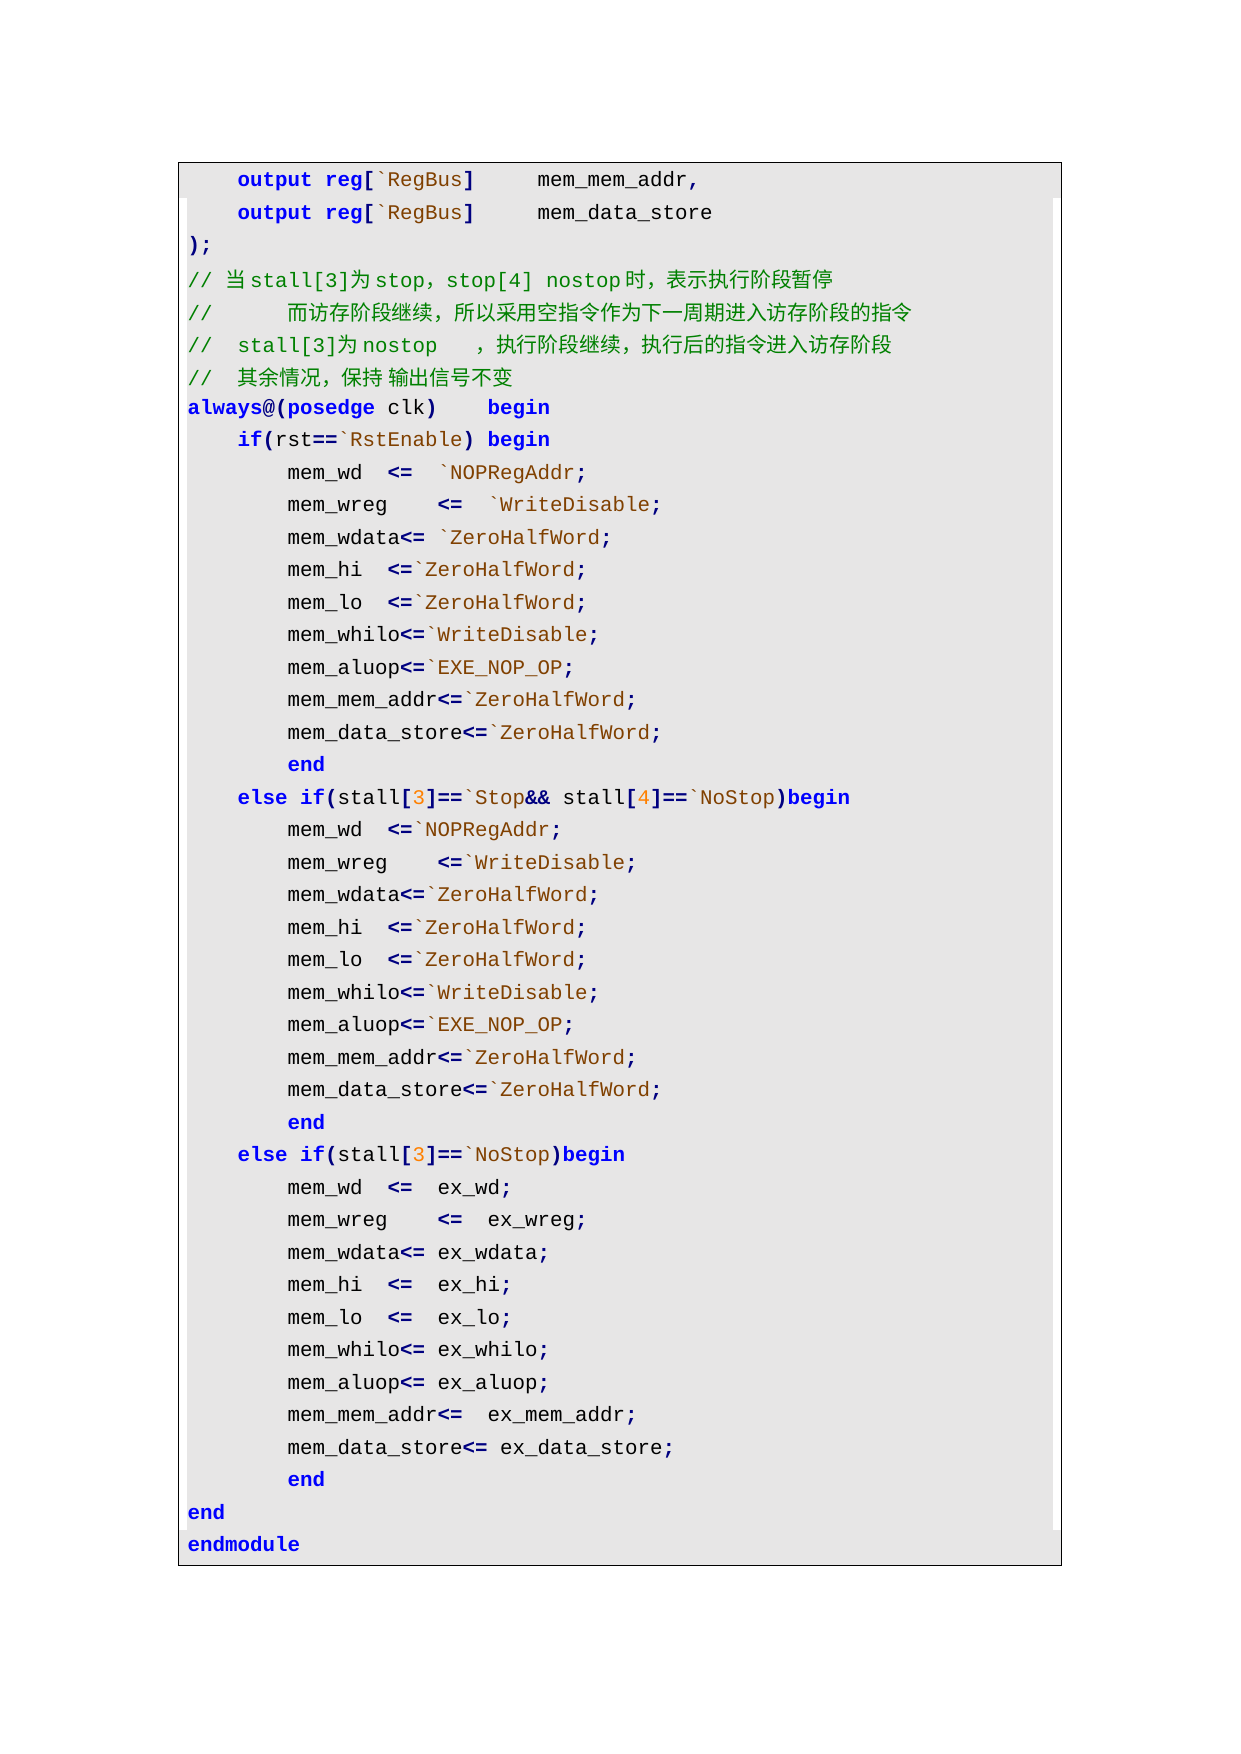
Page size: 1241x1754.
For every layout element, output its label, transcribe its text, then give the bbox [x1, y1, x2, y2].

text mem_aluop<=`EXE_NOP_OP; [187, 653, 1053, 685]
text always@(posedge clk) begin [187, 393, 1053, 425]
text mem_hi <= ex_hi; [187, 1270, 1053, 1303]
text mem_data_store<= ex_data_store; [187, 1433, 1053, 1465]
text mem_mem_addr<=`ZeroHalfWord; [187, 1043, 1053, 1075]
text mem_aluop<= ex_aluop; [187, 1368, 1053, 1400]
text mem_mem_addr<= ex_mem_addr; [187, 1400, 1053, 1433]
text // stall[3]为nostop ，执行阶段继续，执行后的指令进入访存阶段 [187, 328, 1053, 360]
text ); [187, 230, 1053, 263]
text else if(stall[3]==`Stop&& stall[4]==`NoStop)begin [187, 783, 1053, 815]
text mem_wd <= `NOPRegAddr; [187, 458, 1053, 490]
text mem_lo <=`ZeroHalfWord; [187, 945, 1053, 978]
text mem_mem_addr<=`ZeroHalfWord; [187, 685, 1053, 718]
text mem_wdata<= `ZeroHalfWord; [187, 523, 1053, 555]
text mem_whilo<= ex_whilo; [187, 1335, 1053, 1368]
text end [187, 1108, 1053, 1140]
text else if(stall[3]==`NoStop)begin [187, 1140, 1053, 1173]
text mem_wreg <= ex_wreg; [187, 1205, 1053, 1238]
text mem_wreg <= `WriteDisable; [187, 490, 1053, 523]
text endmodule [179, 1527, 1061, 1565]
text end [187, 1465, 1053, 1498]
text end [187, 1498, 1053, 1527]
text mem_data_store<=`ZeroHalfWord; [187, 1075, 1053, 1108]
text mem_data_store<=`ZeroHalfWord; [187, 718, 1053, 750]
text mem_lo <= ex_lo; [187, 1303, 1053, 1335]
text mem_wd <=`NOPRegAddr; [187, 815, 1053, 848]
text end [187, 750, 1053, 783]
text mem_hi <=`ZeroHalfWord; [187, 913, 1053, 945]
text output reg[`RegBus] mem_data_store [187, 198, 1053, 230]
text if(rst==`RstEnable) begin [187, 425, 1053, 458]
text // 其余情况，保持 输出信号不变 [187, 360, 1053, 393]
text mem_lo <=`ZeroHalfWord; [187, 588, 1053, 620]
text mem_wd <= ex_wd; [187, 1173, 1053, 1205]
text mem_wreg <=`WriteDisable; [187, 848, 1053, 880]
text // 而访存阶段继续，所以采用空指令作为下一周期进入访存阶段的指令 [187, 295, 1053, 328]
text mem_wdata<=`ZeroHalfWord; [187, 880, 1053, 913]
text mem_aluop<=`EXE_NOP_OP; [187, 1010, 1053, 1043]
text mem_whilo<=`WriteDisable; [187, 978, 1053, 1010]
text mem_wdata<= ex_wdata; [187, 1238, 1053, 1270]
text mem_whilo<=`WriteDisable; [187, 620, 1053, 653]
text mem_hi <=`ZeroHalfWord; [187, 555, 1053, 588]
text // 当stall[3]为stop，stop[4] nostop时，表示执行阶段暂停 [187, 263, 1053, 295]
text output reg[`RegBus] mem_mem_addr, [179, 163, 1061, 198]
